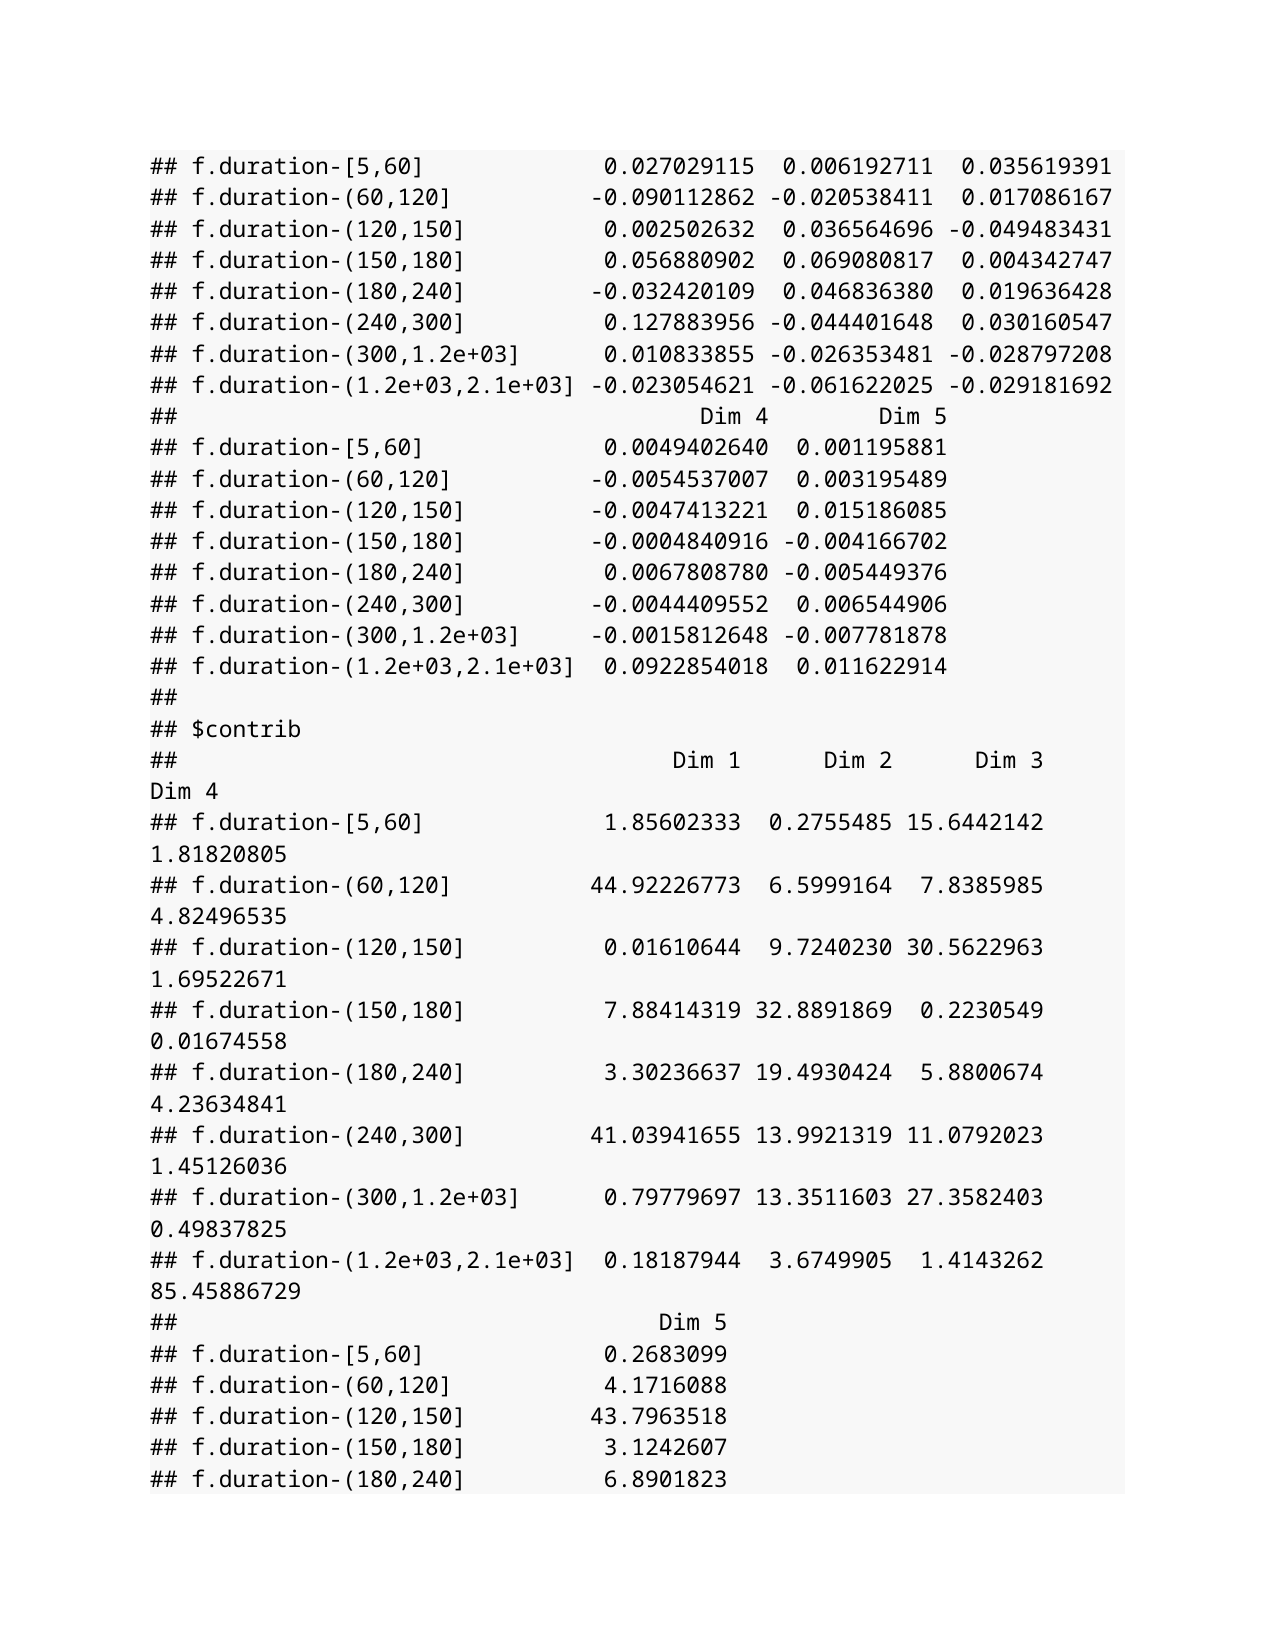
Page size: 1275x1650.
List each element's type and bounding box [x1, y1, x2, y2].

text [150, 150, 1125, 1494]
